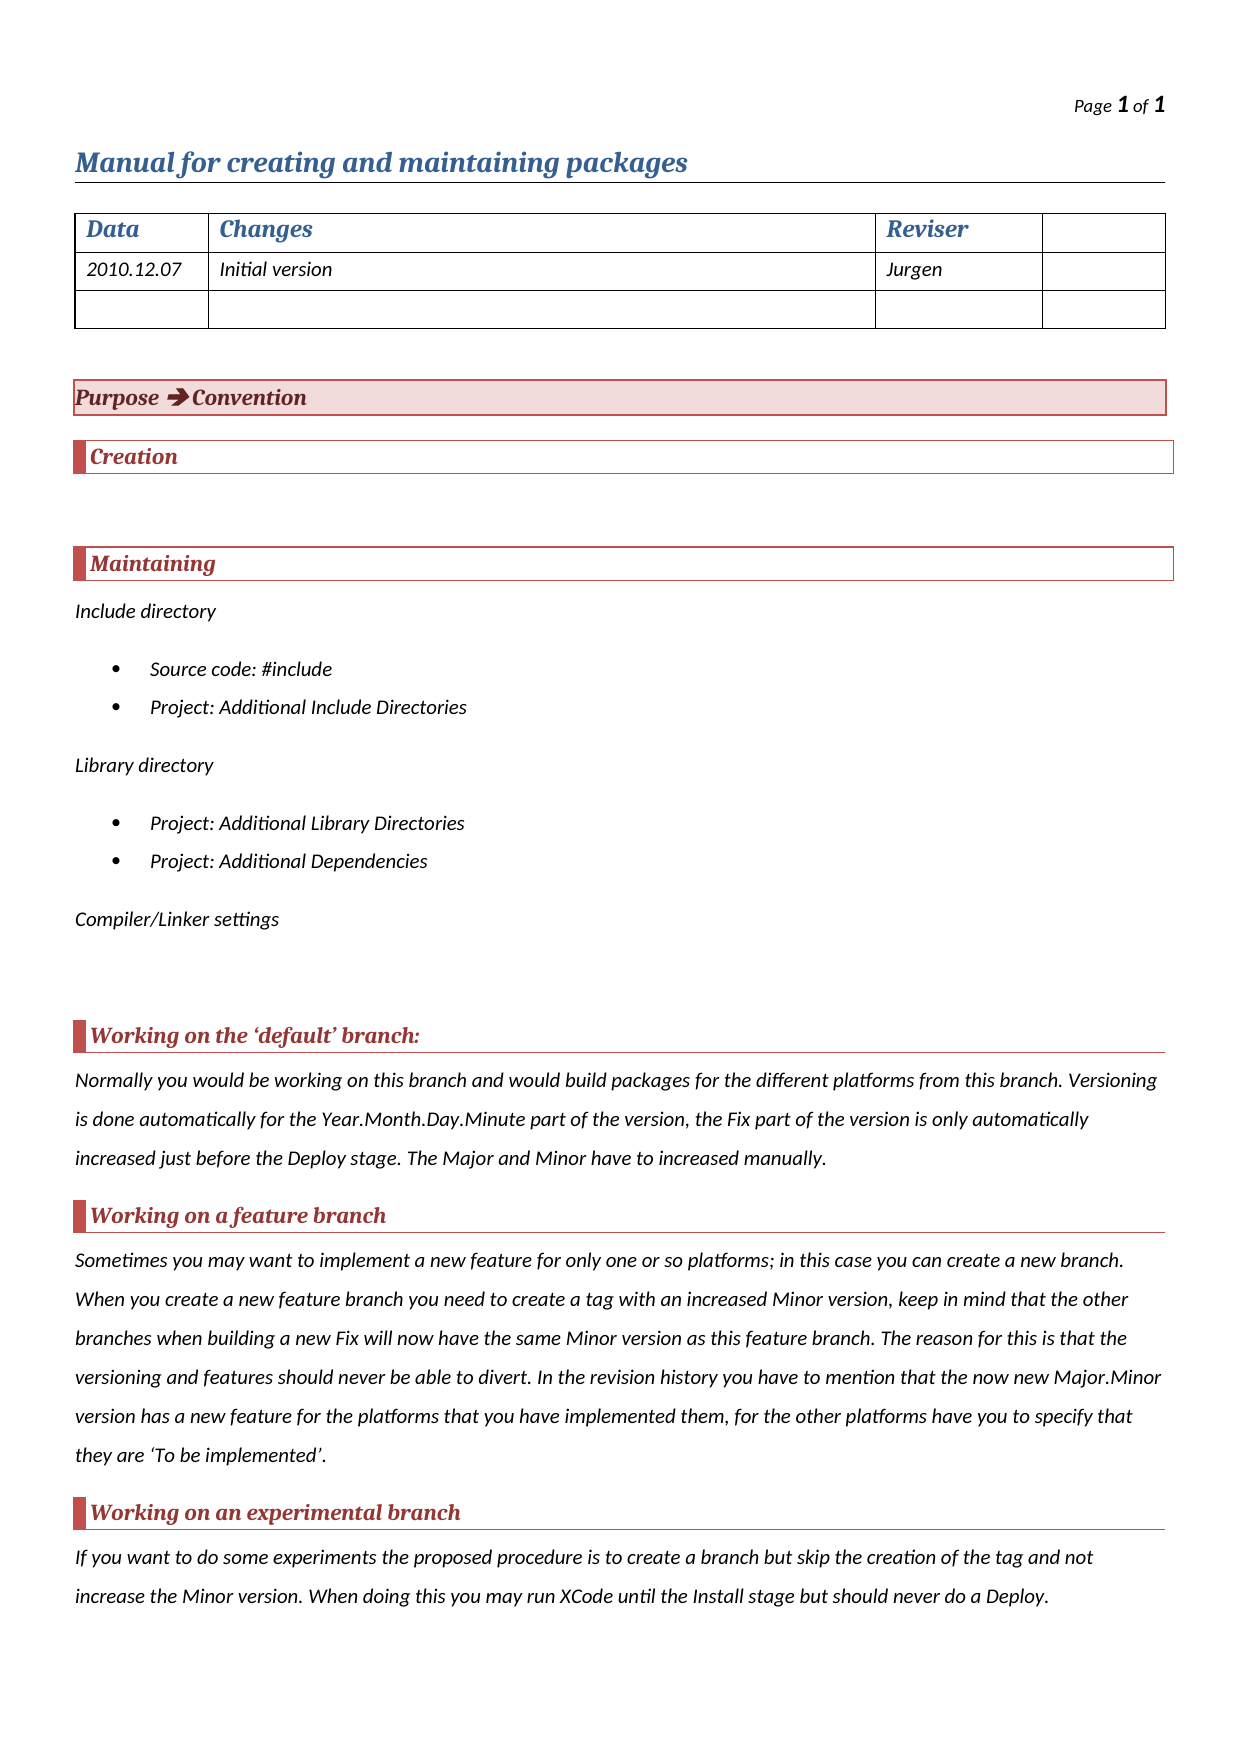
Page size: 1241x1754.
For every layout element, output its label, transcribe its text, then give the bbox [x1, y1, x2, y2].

subtitle Purpose Convention [75, 381, 1165, 414]
list Project: Additional Library Directories [112, 807, 1165, 839]
table_header [1043, 214, 1165, 252]
subtitle Working on an experimental branch [86, 1497, 1165, 1529]
table_header Data [76, 214, 208, 252]
subtitle Working on the ‘default’ branch: [73, 1019, 1165, 1052]
table_cell [209, 291, 875, 328]
list Project: Additional Dependencies [112, 844, 1165, 877]
table_cell [1043, 291, 1165, 328]
text Sometimes you may want to implement a new feature for only one or so platforms; in this case you can create a new branch. When you create a new feature branch you need to create a tag with an increased Minor version, keep in mind that the other branches when building a new Fix will now have the same Minor version as this feature branch. The reason for this is that the versioning and features should never be able to divert. In the revision history you have to mention that the now new Major.Minor version has a new feature for the platforms that you have implemented them, for the other platforms have you to specify that they are ‘To be implemented’. [75, 1244, 1165, 1471]
list Source code: #include [112, 653, 1165, 685]
text Library directory [75, 749, 1165, 781]
text Compiler/Linker settings [75, 903, 1165, 935]
table_cell 2010.12.07 [76, 253, 208, 290]
subtitle Working on a feature branch [86, 1200, 1165, 1232]
list Project: Additional Include Directories [112, 690, 1165, 723]
text If you want to do some experiments the proposed procedure is to create a branch but skip the creation of the tag and not increase the Minor version. When doing this you may run XCode until the Install stage but should never do a Deploy. [75, 1541, 1165, 1612]
table_cell Jurgen [876, 253, 1042, 290]
subtitle Creation [86, 441, 1173, 473]
table_cell [876, 291, 1042, 328]
table_header Reviser [876, 214, 1042, 252]
text Include directory [75, 594, 1165, 627]
table_cell [1043, 253, 1165, 290]
text Normally you would be working on this branch and would build packages for the different platforms from this branch. Versioning is done automatically for the Year.Month.Day.Minute part of the version, the Fix part of the version is only automatically increased just before the Deploy stage. The Major and Minor have to increased manually. [75, 1063, 1165, 1174]
table_cell [76, 291, 208, 328]
table_header Changes [209, 214, 875, 252]
subtitle Maintaining [86, 548, 1173, 580]
table_cell Initial version [209, 253, 875, 290]
